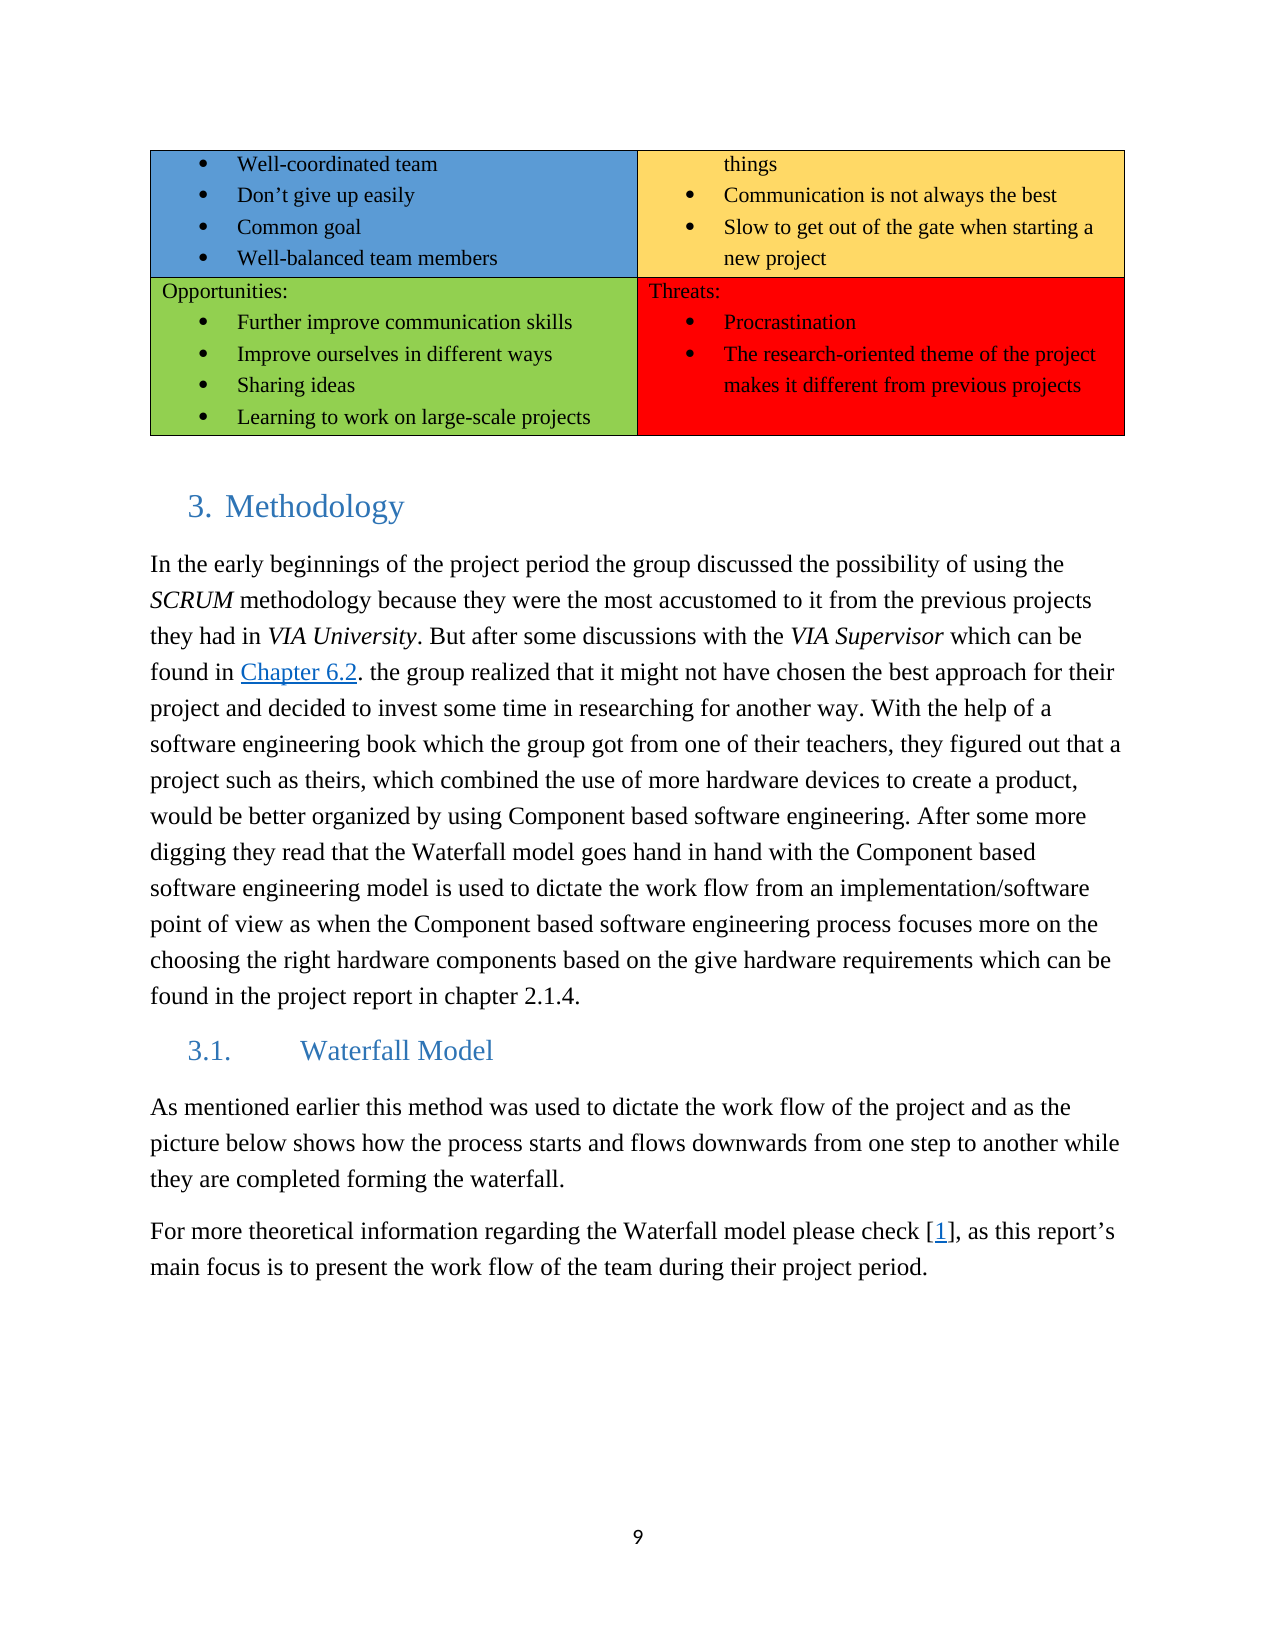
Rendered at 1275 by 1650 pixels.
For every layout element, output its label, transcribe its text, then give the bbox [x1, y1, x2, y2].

table_header Strengths: Well-coordinated team Don’t give up easily Common goal Well-balanced team members [151, 151, 637, 277]
text As mentioned earlier this method was used to dictate the work flow of the project and as the picture below shows how the process starts and flows downwards from one step to another while they are completed forming the waterfall. [150, 1092, 1125, 1193]
table_cell Opportunities: Further improve communication skills Improve ourselves in different ways Sharing ideas Learning to work on large-scale projects [151, 278, 637, 435]
table_cell Threats: Procrastination The research-oriented theme of the project makes it different from previous projects [638, 278, 1124, 435]
table_header Weaknesses: Everybody has their own way of doing things Communication is not always the best Slow to get out of the gate when starting a new project [638, 151, 1124, 277]
subtitle Waterfall Model [150, 1033, 1125, 1067]
text In the early beginnings of the project period the group discussed the possibility of using the SCRUM methodology because they were the most accustomed to it from the previous projects they had in VIA University. But after some discussions with the VIA Supervisor which can be found in Chapter 6.2. the group realized that it might not have chosen the best approach for their project and decided to invest some time in researching for another way. With the help of a software engineering book which the group got from one of their teachers, they figured out that a project such as theirs, which combined the use of more hardware devices to create a product, would be better organized by using Component based software engineering. After some more digging they read that the Waterfall model goes hand in hand with the Component based software engineering model is used to dictate the work flow from an implementation/software point of view as when the Component based software engineering process focuses more on the choosing the right hardware components based on the give hardware requirements which can be found in the project report in chapter 2.1.4. [150, 549, 1125, 1009]
subtitle Methodology [150, 486, 1125, 524]
